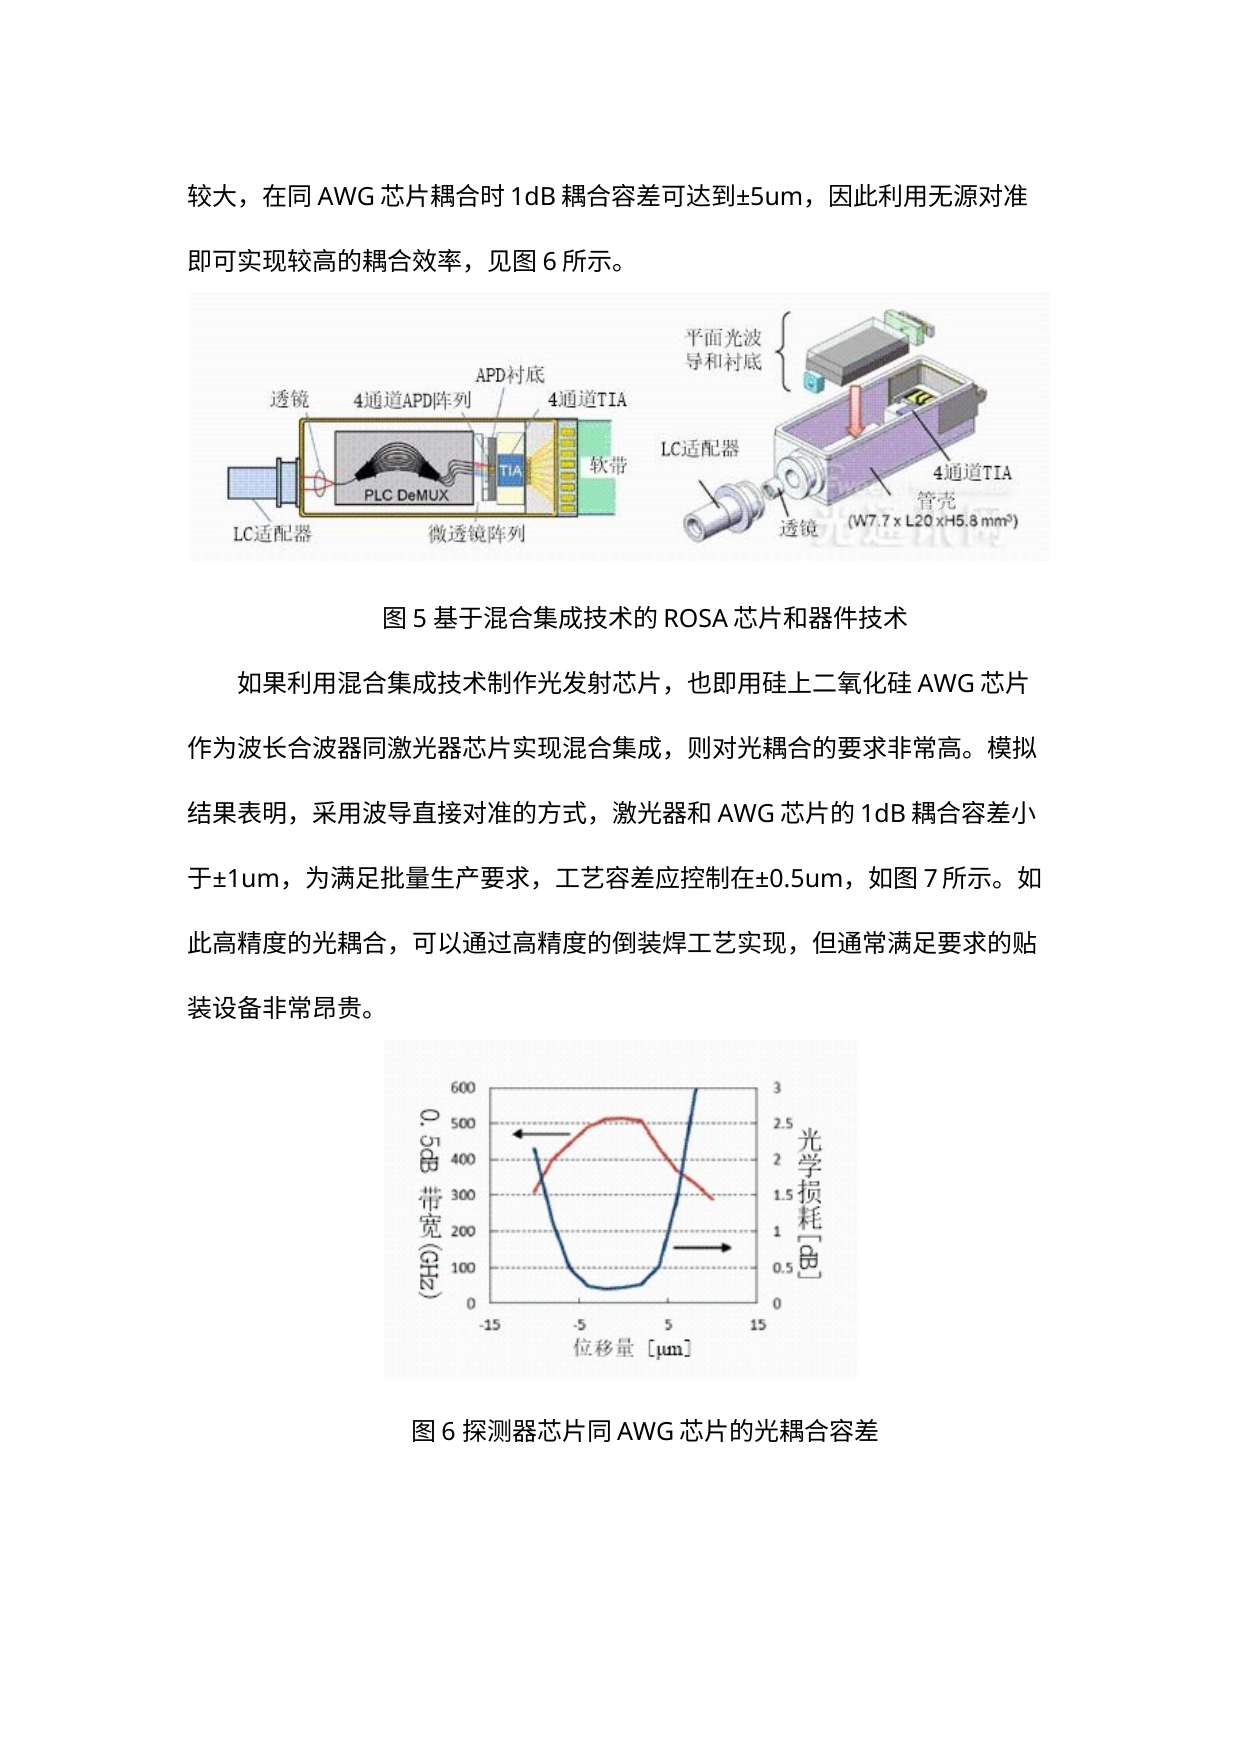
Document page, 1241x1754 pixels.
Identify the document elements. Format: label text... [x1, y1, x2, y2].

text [187, 162, 1053, 292]
picture [190, 292, 1050, 561]
picture [383, 1039, 857, 1379]
text 图5 基于混合集成技术的ROSA芯片和器件技术 [187, 584, 1053, 649]
text 如果利用混合集成技术制作光发射芯片，也即用硅上二氧化硅AWG芯片作为波长合波器同激光器芯片实现混合集成，则对光耦合的要求非常高。模拟结果表明，采用波导直接对准的方式，激光器和AWG芯片的1dB耦合容差小于±1um，为满足批量生产要求，工艺容差应控制在±0.5um，如图7所示。如此高精度的光耦合，可以通过高精度的倒装焊工艺实现，但通常满足要求的贴装设备非常昂贵。 [187, 649, 1053, 1039]
text 图6 探测器芯片同AWG芯片的光耦合容差 [187, 1397, 1053, 1462]
